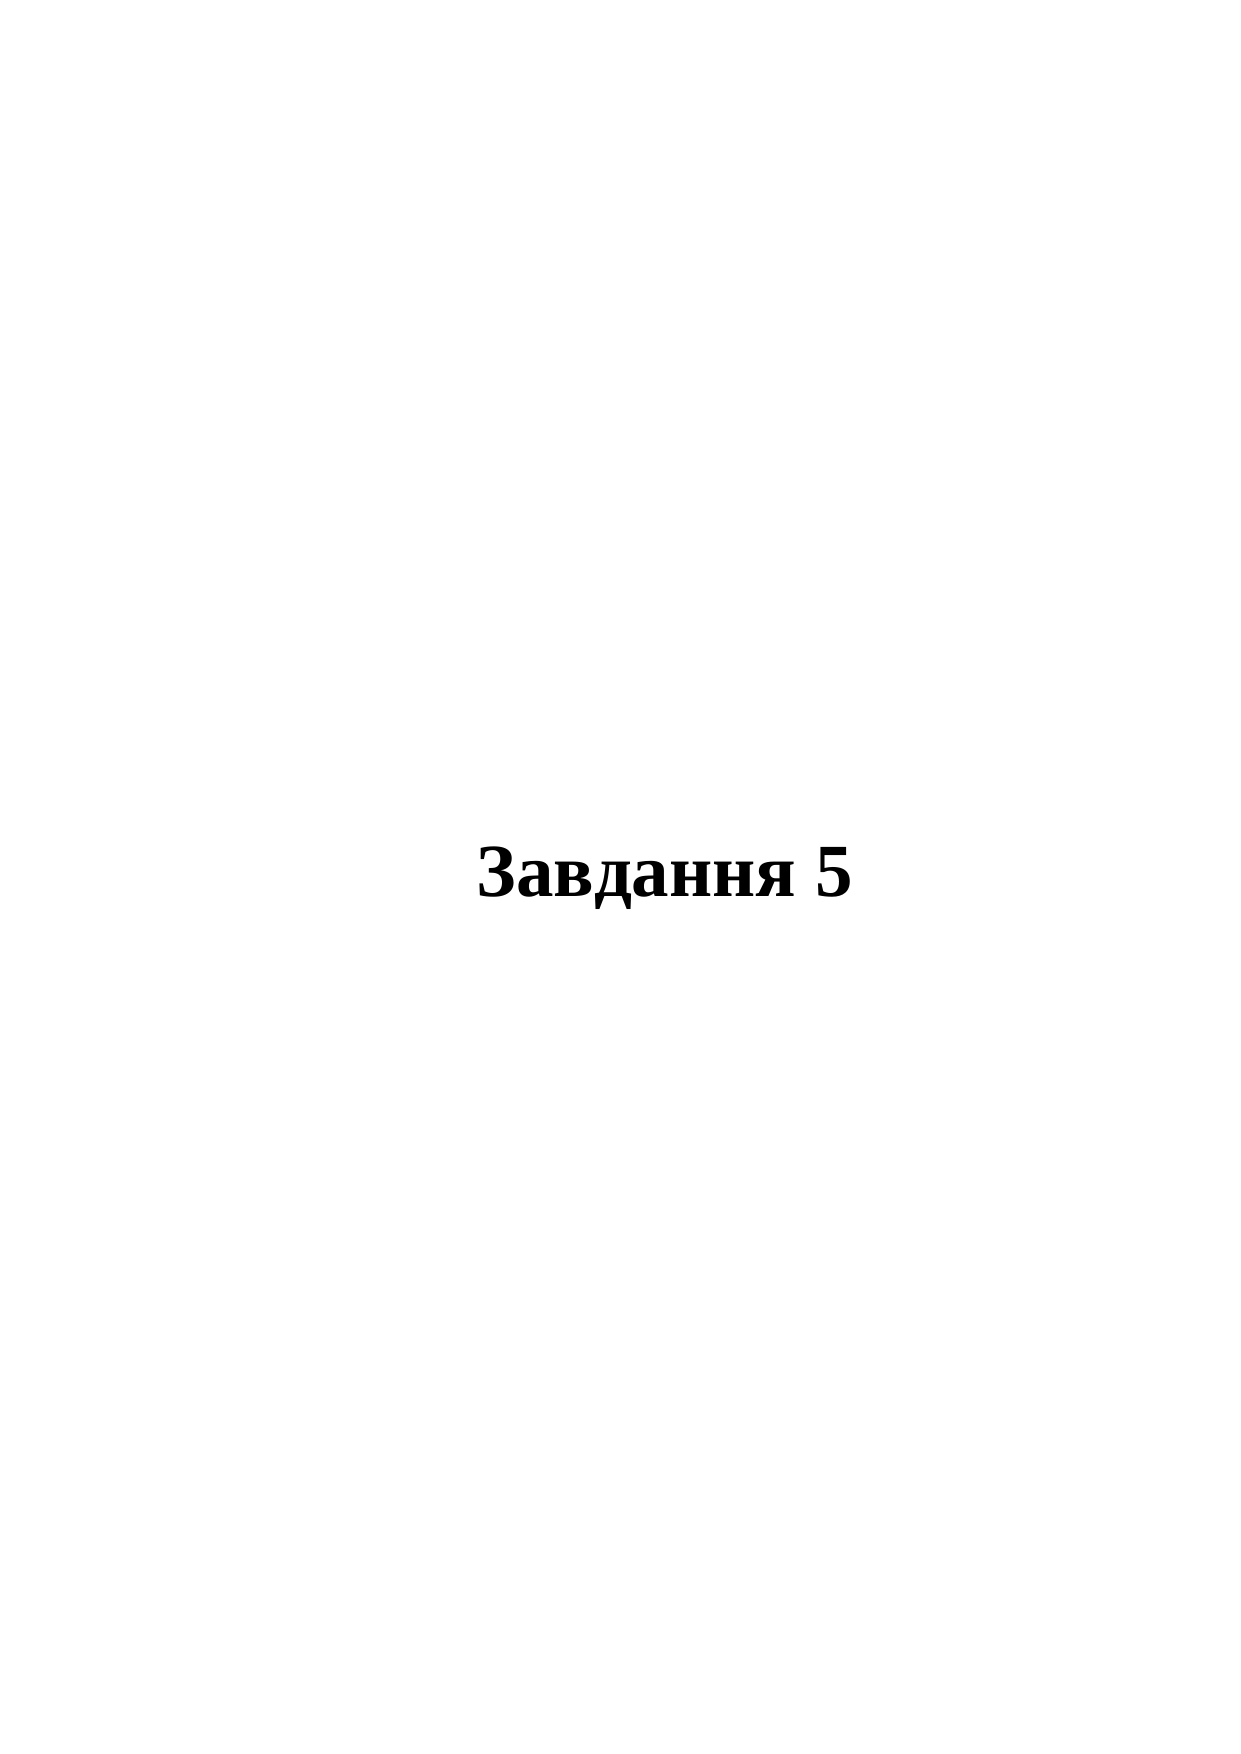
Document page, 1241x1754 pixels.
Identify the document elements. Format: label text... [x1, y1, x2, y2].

subtitle Завдання 5 [177, 827, 1152, 913]
